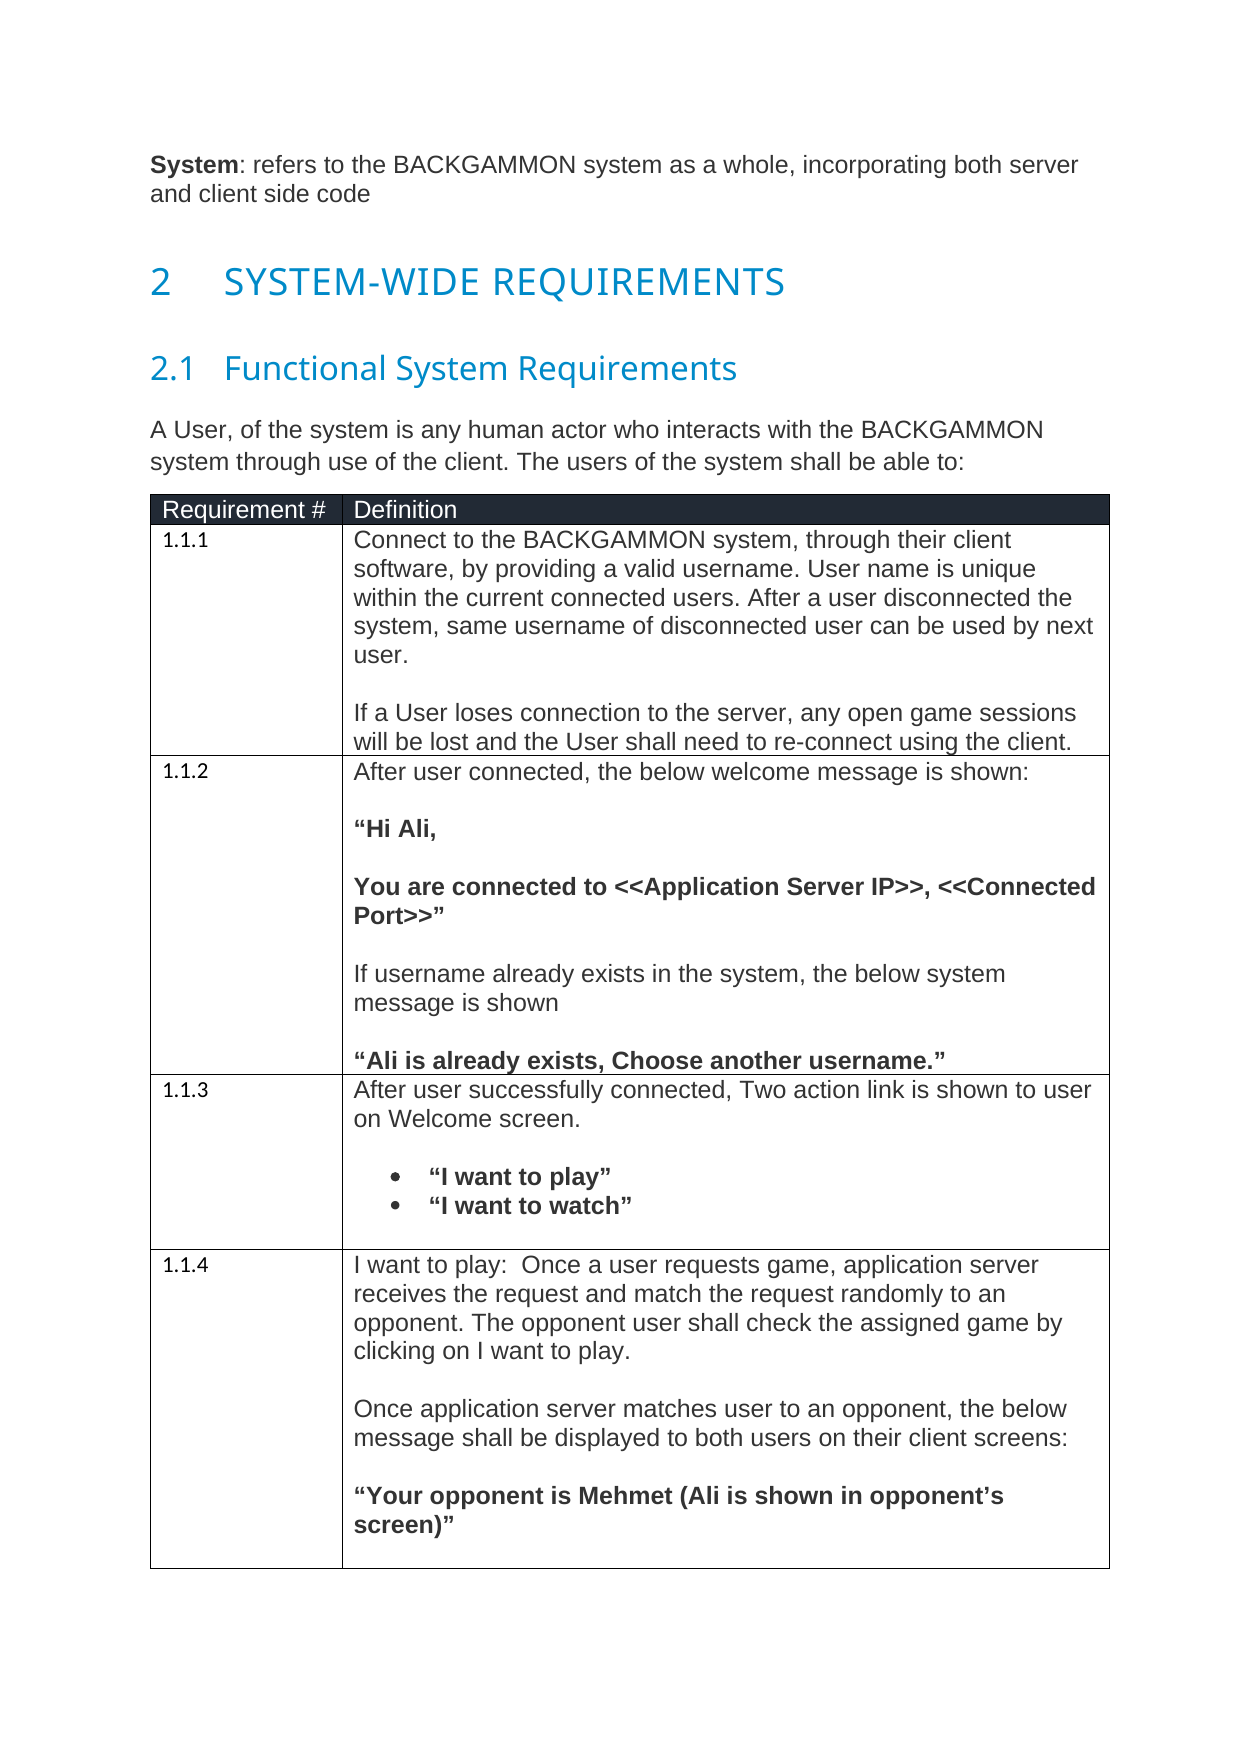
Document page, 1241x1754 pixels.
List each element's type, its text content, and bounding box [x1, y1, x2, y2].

subtitle Functional System Requirements [150, 345, 1090, 390]
table_cell 1.1.4 [151, 1250, 342, 1567]
table_cell 1.1.2 [151, 756, 342, 1074]
table_cell Connect to the BACKGAMMON system, through their client software, by providing a valid username. User name is unique within the current connected users. After a user disconnected the system, same username of disconnected user can be used by next user. If a User loses connection to the server, any open game sessions will be lost and the User shall need to re-connect using the client. [343, 525, 1109, 755]
text A User, of the system is any human actor who interacts with the BACKGAMMON system through use of the client. The users of the system shall be able to: [150, 415, 1090, 475]
table_header Requirement # [151, 495, 342, 524]
table_cell After user connected, the below welcome message is shown: “Hi Ali, You are connected to <<Application Server IP>>, <<Connected Port>>” If username already exists in the system, the below system message is shown “Ali is already exists, Choose another username.” [343, 756, 1109, 1074]
table_cell 1.1.1 [151, 525, 342, 755]
table_header Definition [343, 495, 1109, 524]
table_cell 1.1.3 [151, 1075, 342, 1249]
subtitle SYSTEM-WIDE REQUIREMENTS [150, 245, 1090, 307]
text System: refers to the BACKGAMMON system as a whole, incorporating both server and client side code [150, 150, 1090, 207]
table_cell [343, 1250, 1109, 1567]
table_cell After user successfully connected, Two action link is shown to user on Welcome screen. “I want to play” “I want to watch” [343, 1075, 1109, 1249]
